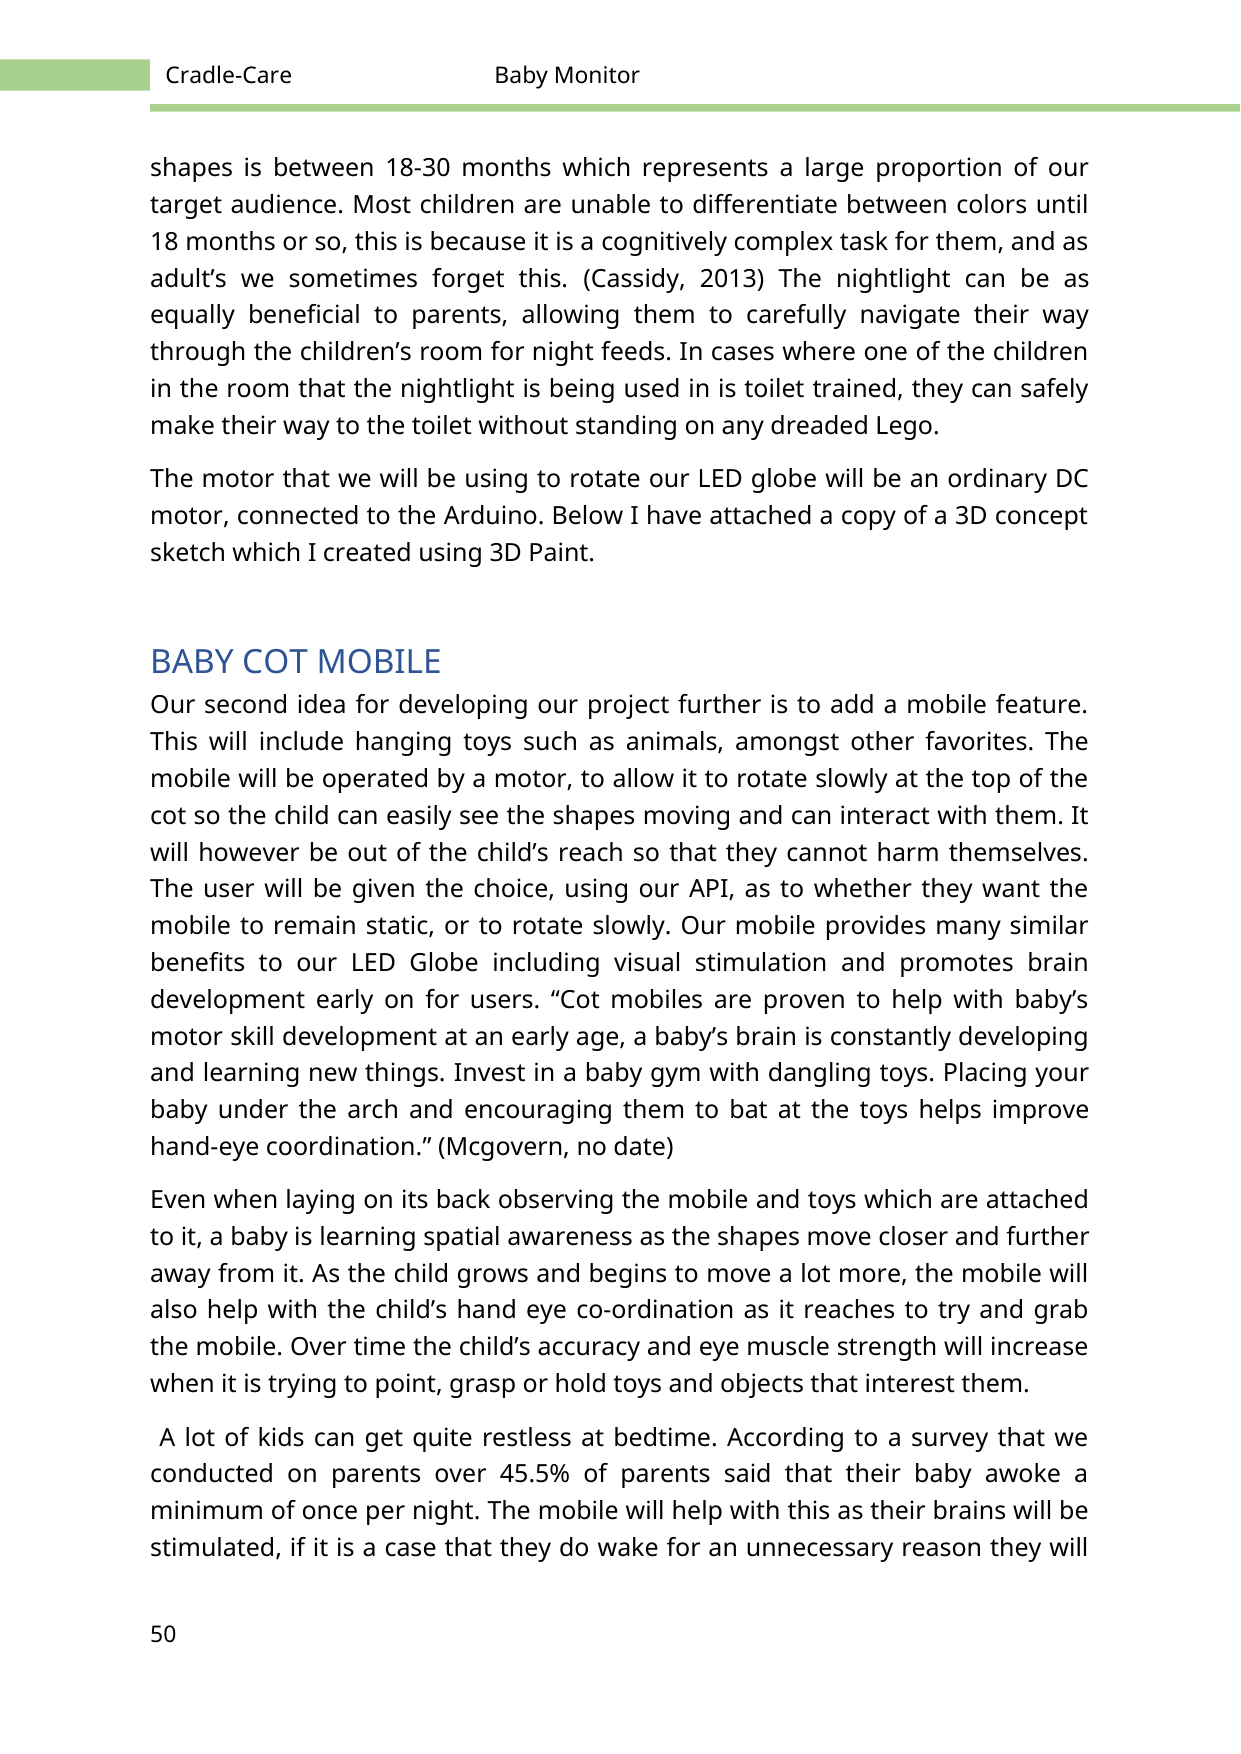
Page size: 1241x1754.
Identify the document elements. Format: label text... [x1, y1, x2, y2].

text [150, 150, 1090, 441]
subtitle Baby Cot Mobile [150, 638, 1090, 684]
text The motor that we will be using to rotate our LED globe will be an ordinary DC motor, connected to the Arduino. Below I have attached a copy of a 3D concept sketch which I created using 3D Paint. [150, 461, 1090, 568]
text Even when laying on its back observing the mobile and toys which are attached to it, a baby is learning spatial awareness as the shapes move closer and further away from it. As the child grows and begins to move a lot more, the mobile will also help with the child’s hand eye co-ordination as it reaches to try and grab the mobile. Over time the child’s accuracy and eye muscle strength will increase when it is trying to point, grasp or hold toys and objects that interest them. [150, 1182, 1090, 1400]
text Our second idea for developing our project further is to add a mobile feature. This will include hanging toys such as animals, amongst other favorites. The mobile will be operated by a motor, to allow it to rotate slowly at the top of the cot so the child can easily see the shapes moving and can interact with them. It will however be out of the child’s reach so that they cannot harm themselves. The user will be given the choice, using our API, as to whether they want the mobile to remain static, or to rotate slowly. Our mobile provides many similar benefits to our LED Globe including visual stimulation and promotes brain development early on for users. “Cot mobiles are proven to help with baby’s motor skill development at an early age, a baby’s brain is constantly developing and learning new things. Invest in a baby gym with dangling toys. Placing your baby under the arch and encouraging them to bat at the toys helps improve hand-eye coordination.” (Mcgovern, no date) [150, 687, 1090, 1162]
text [150, 1419, 1090, 1563]
